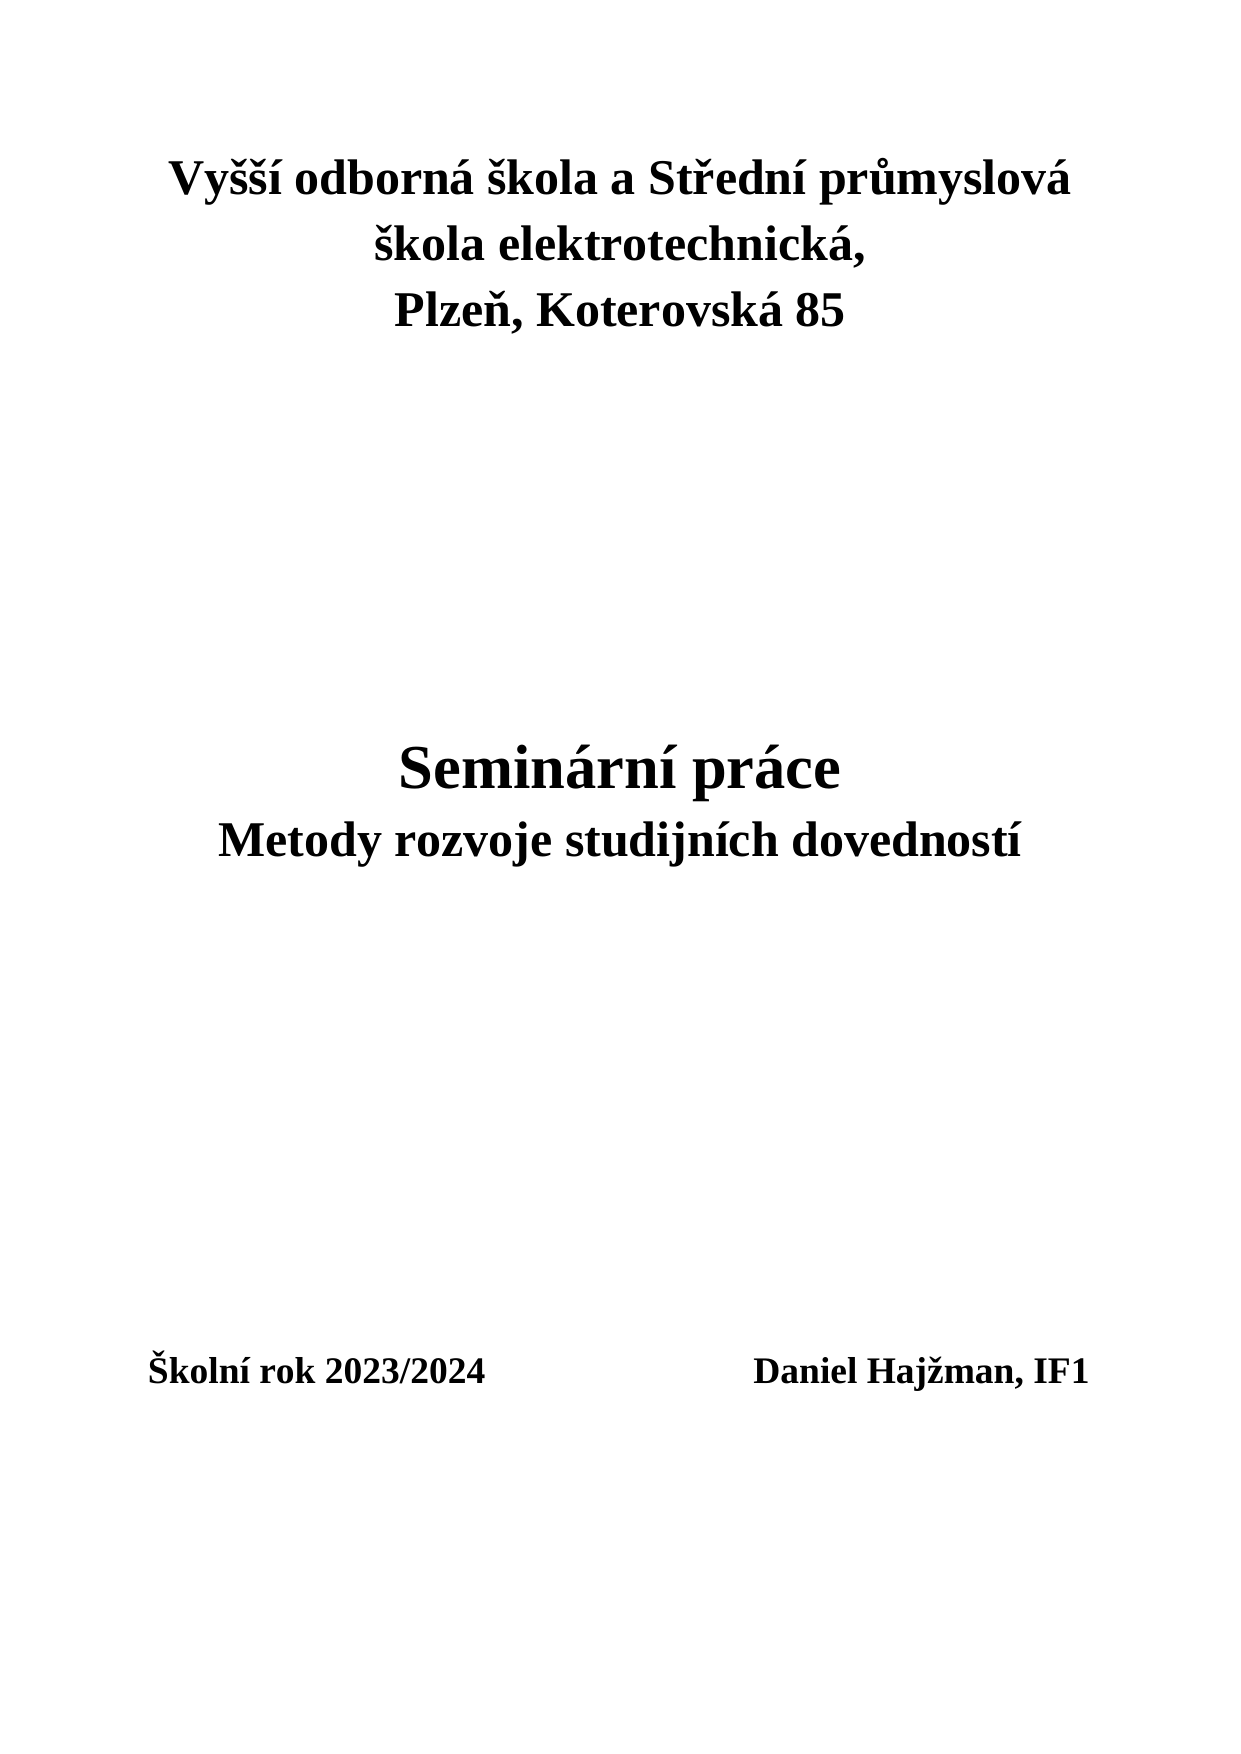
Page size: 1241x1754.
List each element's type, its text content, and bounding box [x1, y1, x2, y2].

text Seminární práce Metody rozvoje studijních dovedností [148, 730, 1093, 868]
text Vyšší odborná škola a Střední průmyslová škola elektrotechnická, Plzeň, Koterovská 85 [148, 148, 1093, 337]
text Školní rok 2023/2024 Daniel Hajžman, IF1 [148, 1349, 1093, 1392]
